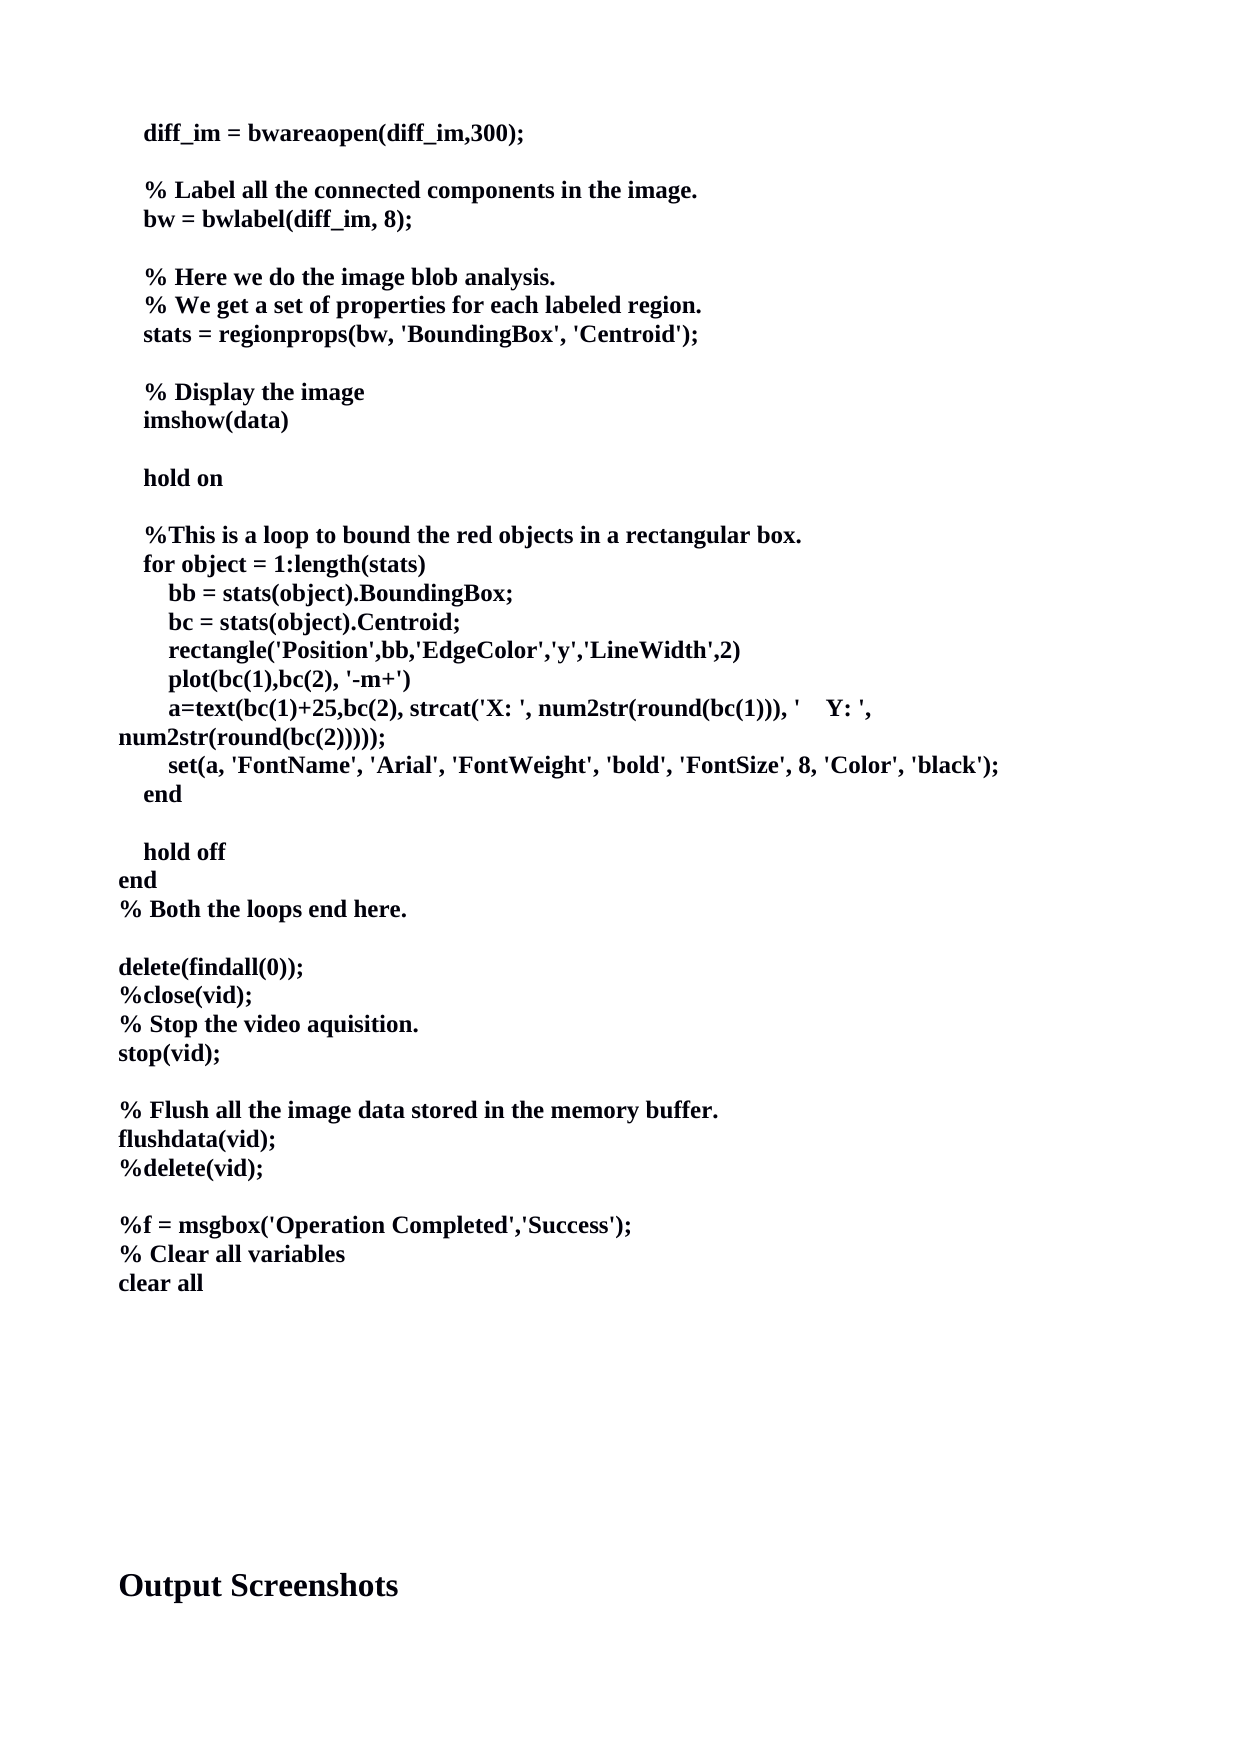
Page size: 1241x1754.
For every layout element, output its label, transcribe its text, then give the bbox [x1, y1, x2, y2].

text for object = 1:length(stats) [118, 549, 1122, 578]
text %This is a loop to bound the red objects in a rectangular box. [118, 521, 1122, 549]
text end [118, 779, 1122, 808]
text diff_im = bwareaopen(diff_im,300); [118, 118, 1122, 147]
text % Stop the video aquisition. [118, 1009, 1122, 1038]
text bc = stats(object).Centroid; [118, 607, 1122, 636]
text % Here we do the image blob analysis. [118, 262, 1122, 291]
text % Label all the connected components in the image. [118, 176, 1122, 204]
text clear all [118, 1268, 1122, 1297]
text % Display the image [118, 377, 1122, 406]
text Output Screenshots [118, 1565, 1122, 1603]
text flushdata(vid); [118, 1124, 1122, 1153]
text hold off [118, 837, 1122, 866]
text bw = bwlabel(diff_im, 8); [118, 204, 1122, 233]
text % We get a set of properties for each labeled region. [118, 291, 1122, 319]
text imshow(data) [118, 406, 1122, 434]
text stop(vid); [118, 1038, 1122, 1067]
text % Flush all the image data stored in the memory buffer. [118, 1096, 1122, 1124]
text stats = regionprops(bw, 'BoundingBox', 'Centroid'); [118, 319, 1122, 348]
text end [118, 866, 1122, 894]
text %f = msgbox('Operation Completed','Success'); [118, 1211, 1122, 1239]
text hold on [118, 463, 1122, 492]
text a=text(bc(1)+25,bc(2), strcat('X: ', num2str(round(bc(1))), ' Y: ', num2str(round(bc(2))))); [118, 693, 1122, 751]
text plot(bc(1),bc(2), '-m+') [118, 664, 1122, 693]
text %delete(vid); [118, 1153, 1122, 1182]
text rectangle('Position',bb,'EdgeColor','y','LineWidth',2) [118, 636, 1122, 664]
text set(a, 'FontName', 'Arial', 'FontWeight', 'bold', 'FontSize', 8, 'Color', 'black'); [118, 751, 1122, 779]
text bb = stats(object).BoundingBox; [118, 578, 1122, 607]
text % Both the loops end here. [118, 894, 1122, 923]
text % Clear all variables [118, 1239, 1122, 1268]
text %close(vid); [118, 981, 1122, 1009]
text delete(findall(0)); [118, 952, 1122, 981]
